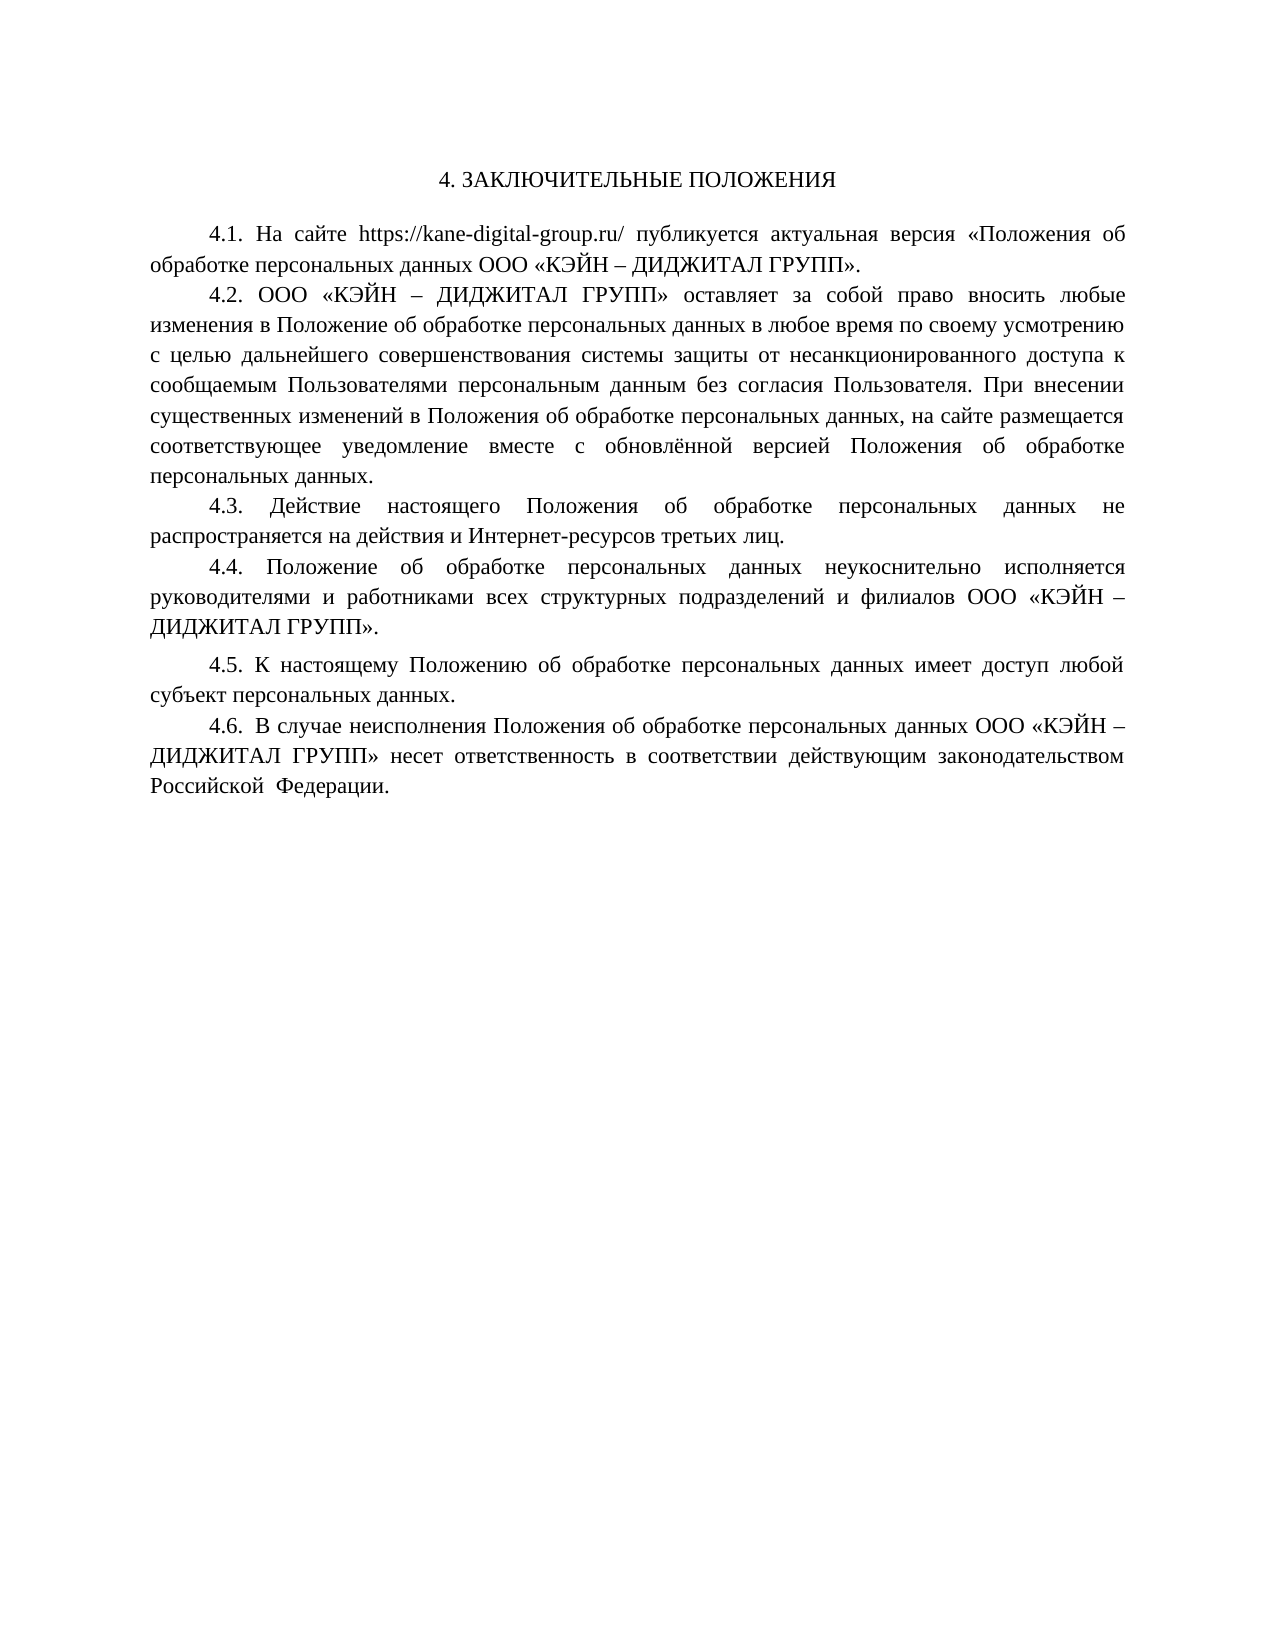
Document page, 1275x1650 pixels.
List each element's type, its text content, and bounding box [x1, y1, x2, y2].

list ЗАКЛЮЧИТЕЛЬНЫЕ ПОЛОЖЕНИЯ [438, 167, 1275, 193]
list К настоящему Положению об обработке персональных данных имеет доступ любой субъект персональных данных. [150, 651, 1125, 708]
list Действие настоящего Положения об обработке персональных данных не распространяется на действия и Интернет-ресурсов третьих лиц. [150, 492, 1125, 549]
list В случае неисполнения Положения об обработке персональных данных ООО «КЭЙН – ДИДЖИТАЛ ГРУПП» несет ответственность в соответствии действующим законодательством Российской Федерации. [150, 712, 1126, 798]
list ООО «КЭЙН – ДИДЖИТАЛ ГРУПП» оставляет за собой право вносить любые изменения в Положение об обработке персональных данных в любое время по своему усмотрению с целью дальнейшего совершенствования системы защиты от несанкционированного доступа к сообщаемым Пользователями персональным данным без согласия Пользователя. При внесении существенных изменений в Положения об обработке персональных данных, на сайте размещается соответствующее уведомление вместе с обновлённой версией Положения об обработке персональных данных. [150, 281, 1125, 488]
list На сайте https://kane-digital-group.ru/ публикуется актуальная версия «Положения об обработке персональных данных ООО «КЭЙН – ДИДЖИТАЛ ГРУПП». [150, 220, 1125, 277]
list Положение об обработке персональных данных неукоснительно исполняется руководителями и работниками всех структурных подразделений и филиалов ООО «КЭЙН – ДИДЖИТАЛ ГРУПП». [150, 553, 1125, 639]
